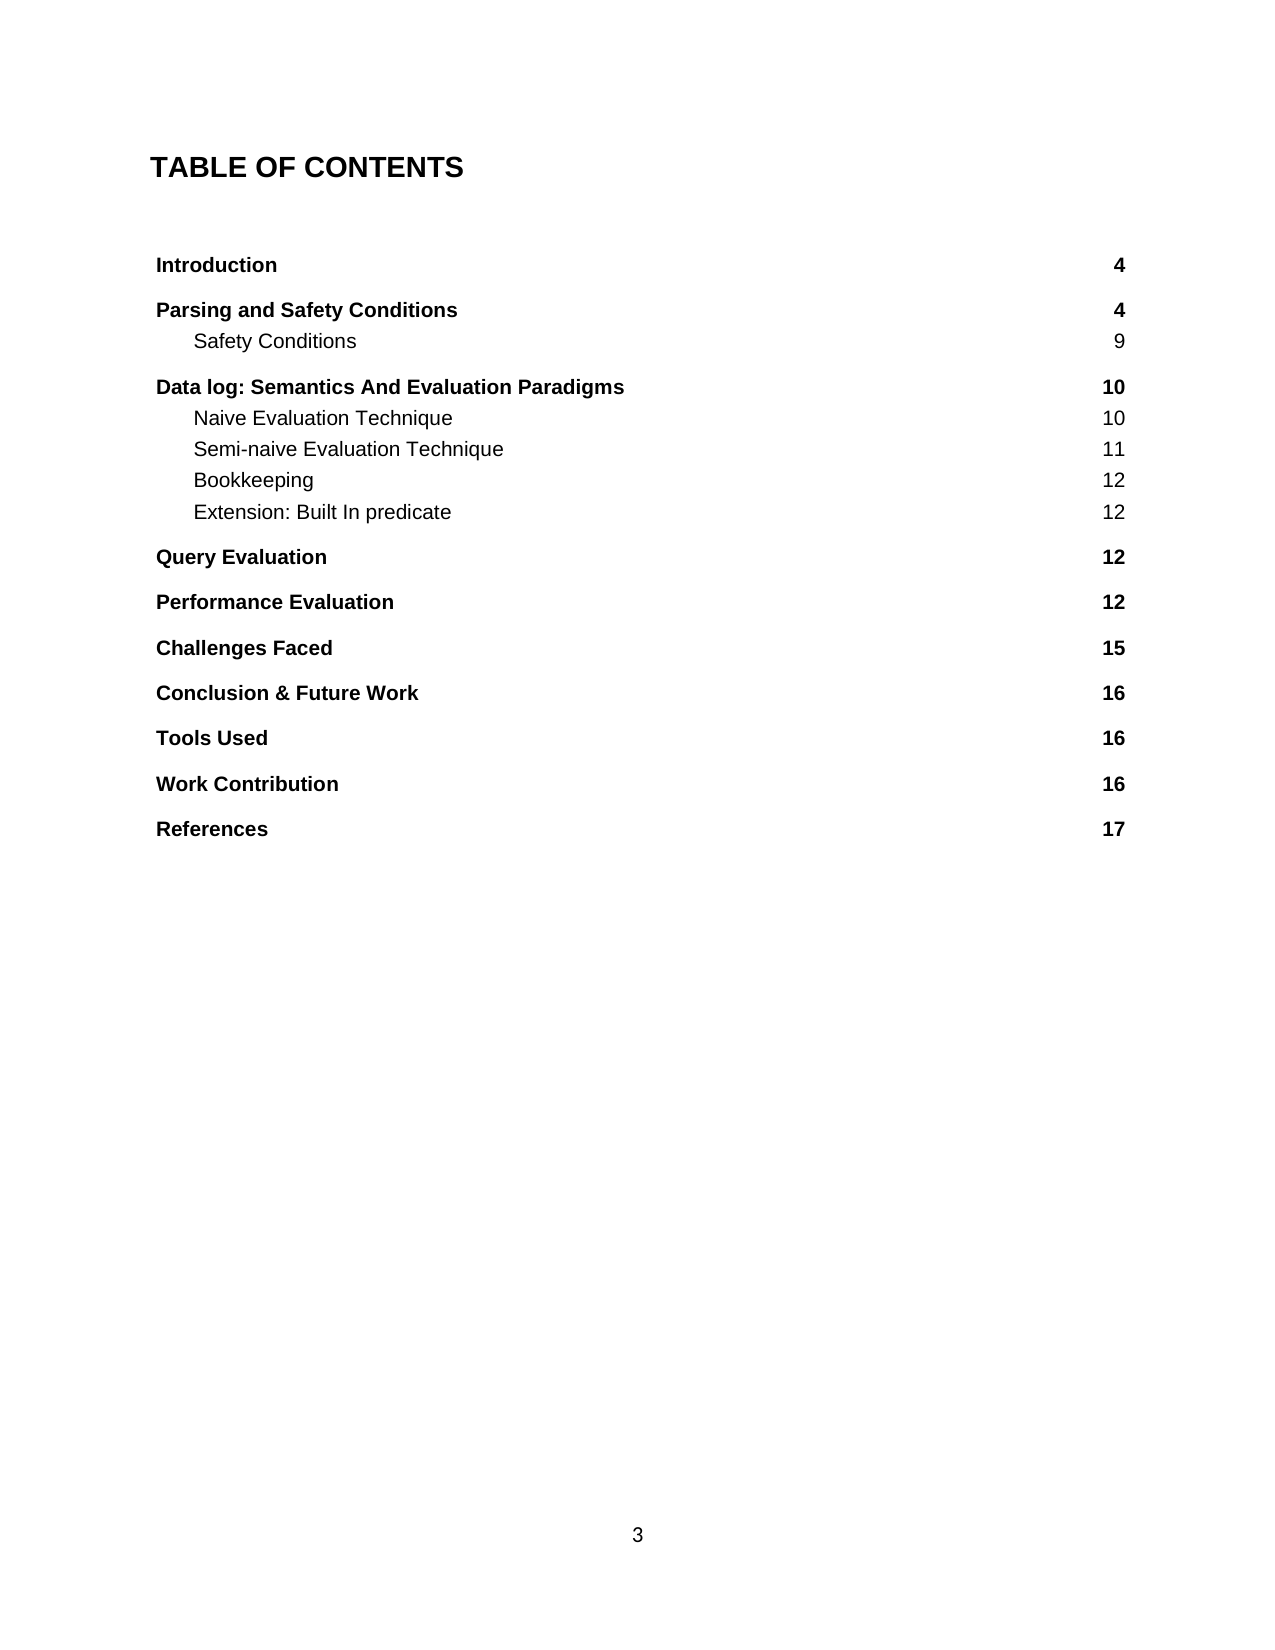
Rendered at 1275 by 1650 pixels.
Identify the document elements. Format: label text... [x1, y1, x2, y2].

table_cell Conclusion & Future Work [150, 659, 835, 705]
text TABLE OF CONTENTS [150, 150, 1125, 183]
table_cell 17 [835, 795, 1125, 841]
table_cell References [150, 795, 835, 841]
table_header 4 [835, 249, 1125, 277]
table_cell Parsing and Safety Conditions [150, 277, 835, 322]
table_cell 16 [835, 705, 1125, 750]
table_cell 12 [835, 492, 1125, 523]
table_cell 12 [835, 524, 1125, 569]
table_cell Tools Used [150, 705, 835, 750]
table_cell 12 [835, 461, 1125, 492]
table_cell Naive Evaluation Technique [150, 399, 835, 430]
table_cell Work Contribution [150, 750, 835, 795]
table_cell 10 [835, 399, 1125, 430]
table_cell 9 [835, 322, 1125, 353]
table_cell 16 [835, 659, 1125, 705]
table_header Introduction [150, 249, 835, 277]
table_cell Query Evaluation [150, 524, 835, 569]
table_cell Extension: Built In predicate [150, 492, 835, 523]
table_cell 10 [835, 353, 1125, 398]
table_cell Bookkeeping [150, 461, 835, 492]
table_cell 15 [835, 614, 1125, 659]
table_cell 11 [835, 430, 1125, 461]
table_cell Challenges Faced [150, 614, 835, 659]
table_cell 12 [835, 569, 1125, 614]
table_cell Semi-naive Evaluation Technique [150, 430, 835, 461]
table_cell Performance Evaluation [150, 569, 835, 614]
table_cell 16 [835, 750, 1125, 795]
table_cell Safety Conditions [150, 322, 835, 353]
table_cell 4 [835, 277, 1125, 322]
table_cell Data log: Semantics And Evaluation Paradigms [150, 353, 835, 398]
